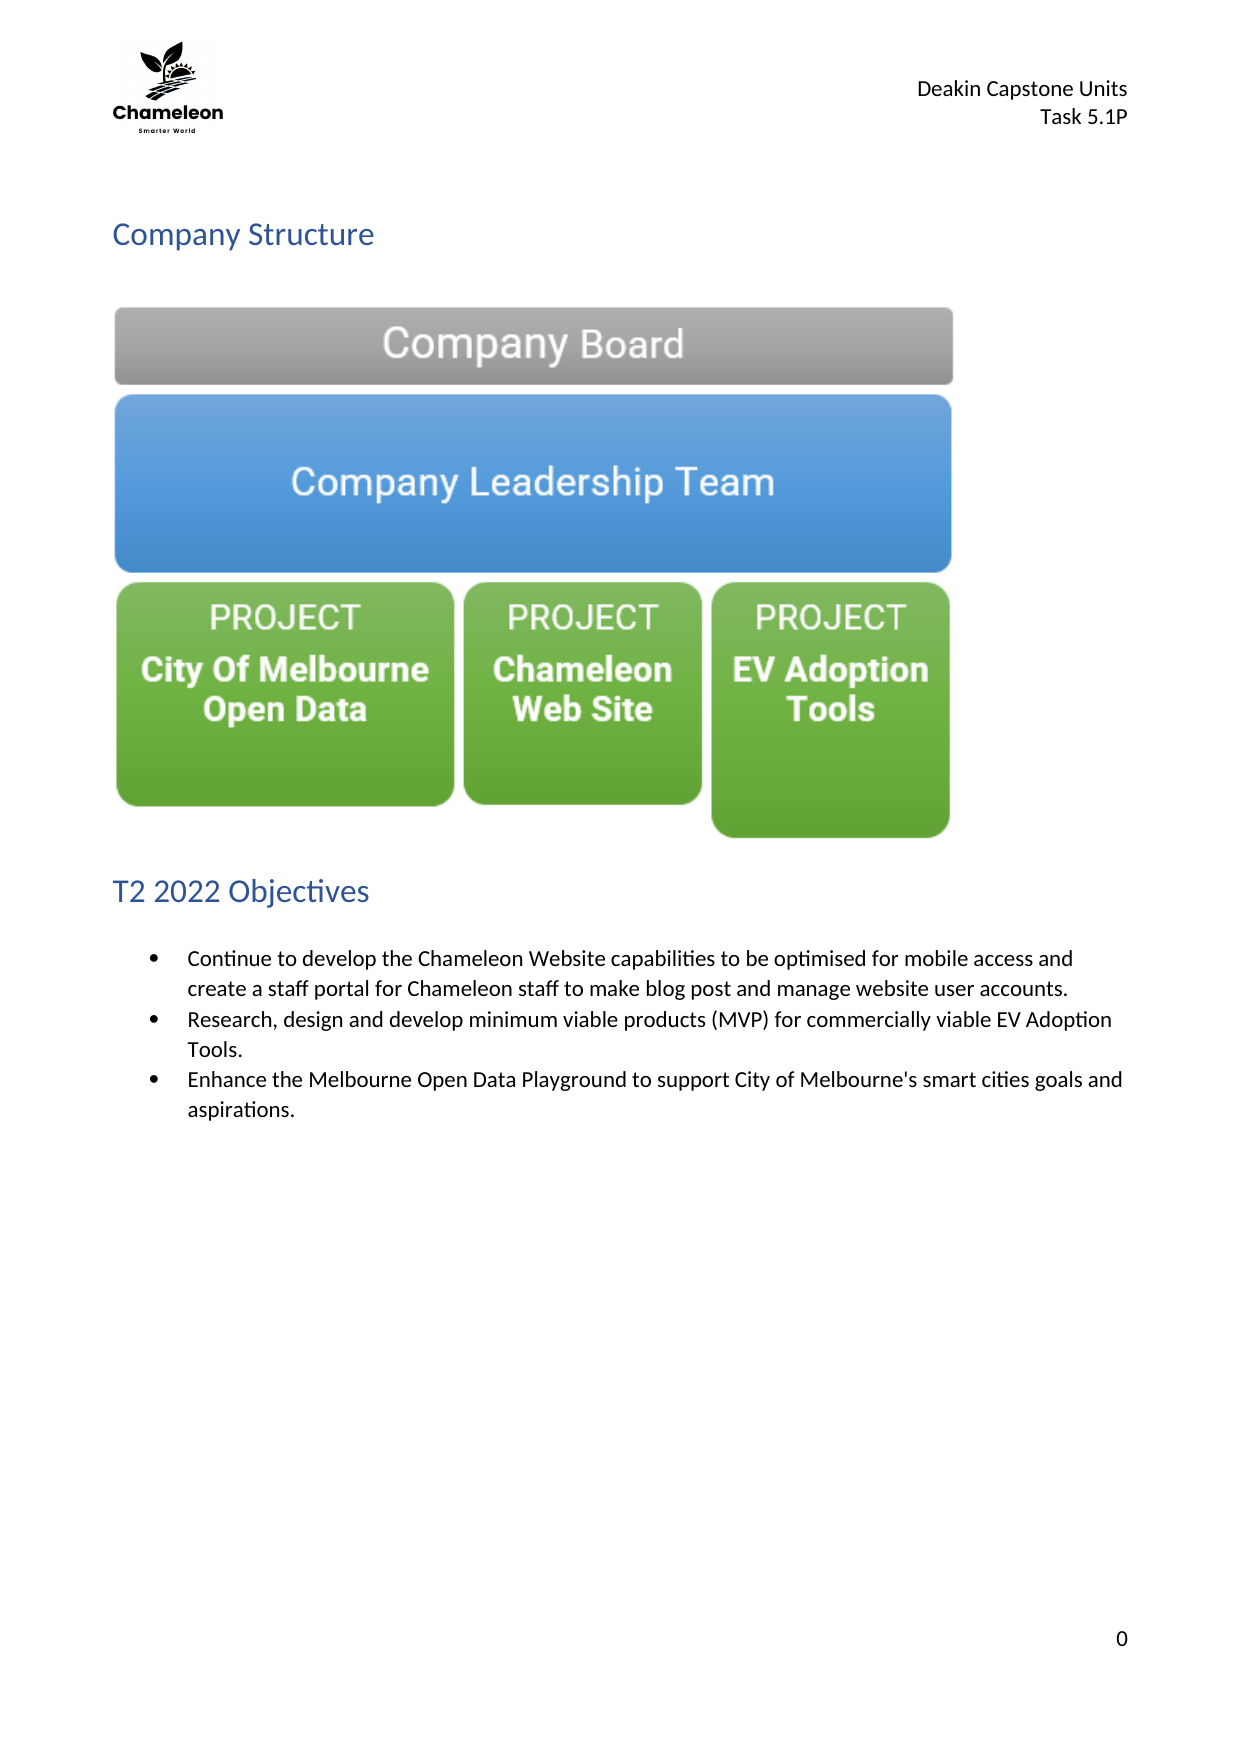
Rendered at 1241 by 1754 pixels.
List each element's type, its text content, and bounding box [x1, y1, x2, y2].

subtitle T2 2022 Objectives [112, 870, 1128, 911]
subtitle Company Structure [112, 213, 1128, 254]
list Enhance the Melbourne Open Data Playground to support City of Melbourne's smart cities goals and aspirations. [150, 1065, 1128, 1123]
list Continue to develop the Chameleon Website capabilities to be optimised for mobile access and create a staff portal for Chameleon staff to make blog post and manage website user accounts. [150, 944, 1128, 1002]
picture [112, 303, 958, 843]
list Research, design and develop minimum viable products (MVP) for commercially viable EV Adoption Tools. [150, 1005, 1128, 1063]
picture [112, 40, 224, 135]
